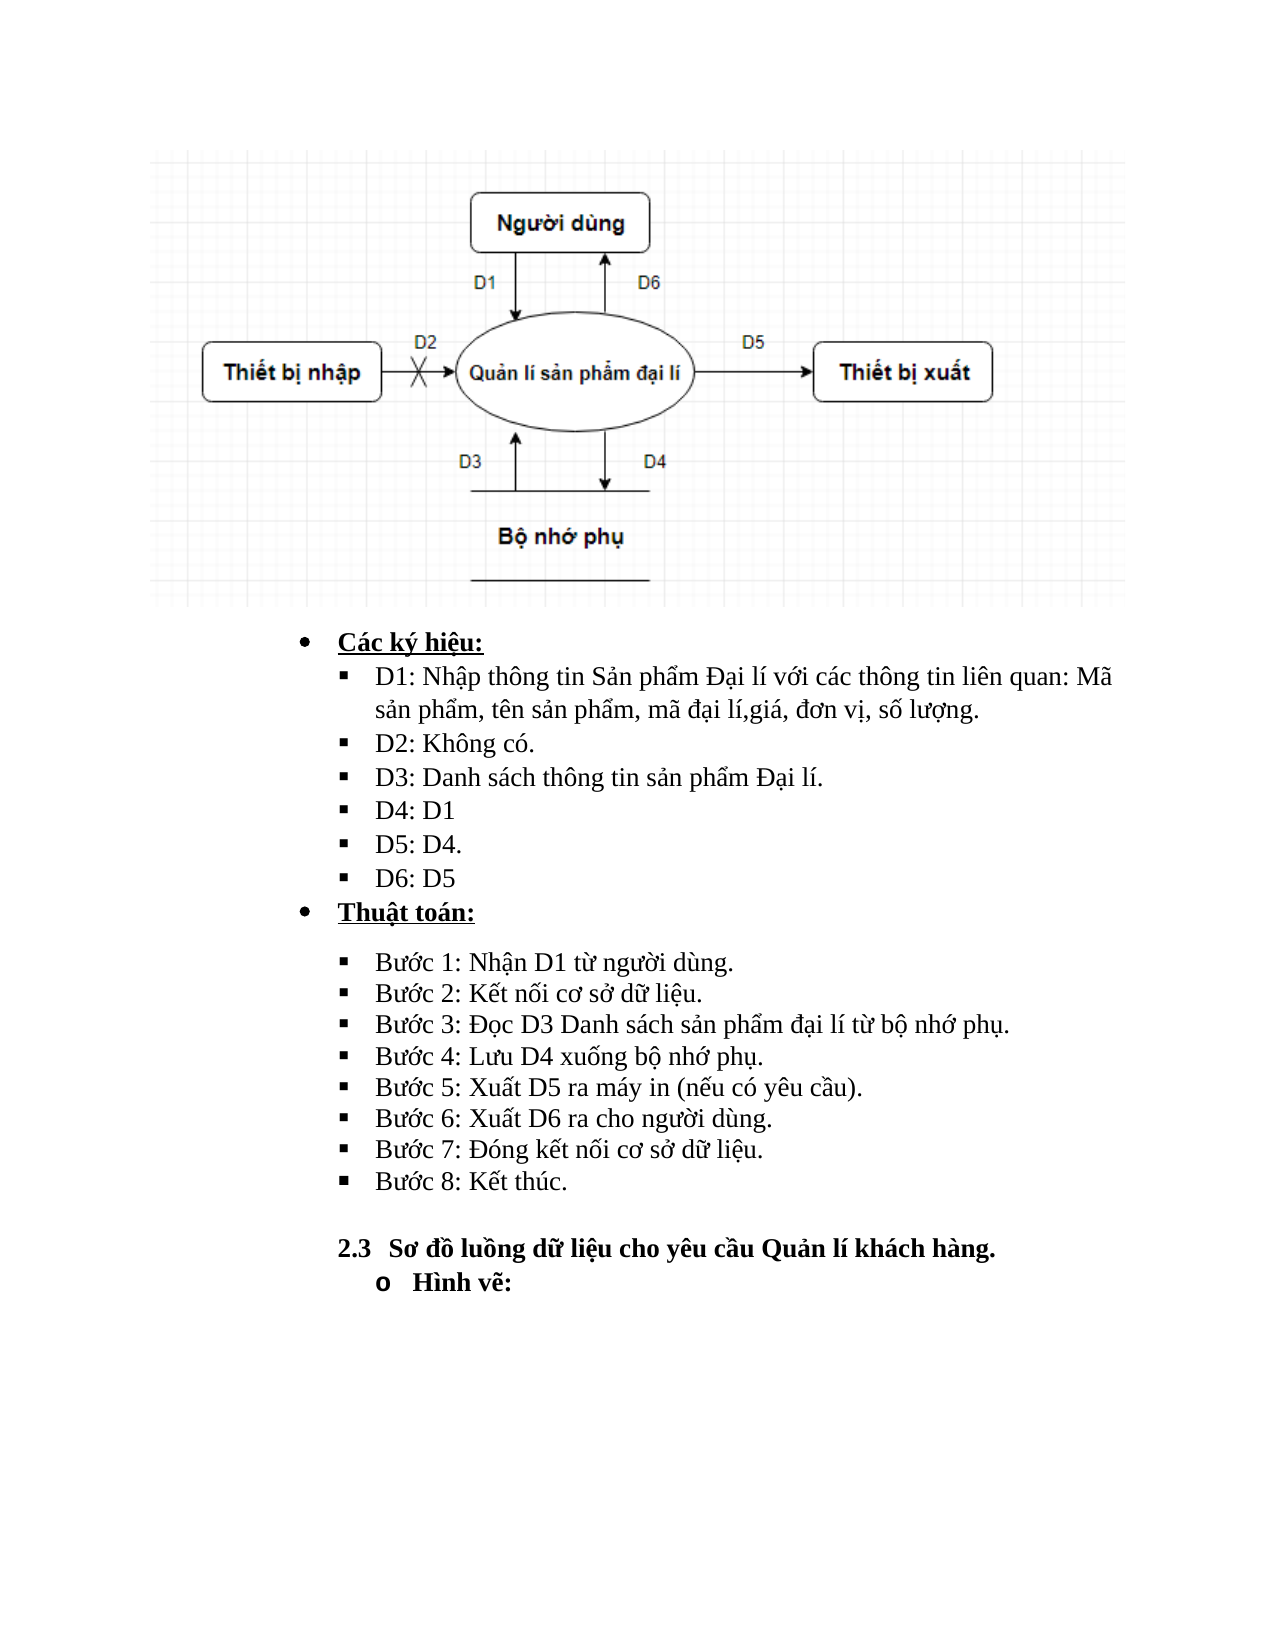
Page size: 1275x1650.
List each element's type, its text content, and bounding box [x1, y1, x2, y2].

list Bước 3: Đọc D3 Danh sách sản phẩm đại lí từ bộ nhớ phụ. [337, 1009, 1125, 1040]
list D5: D4. [337, 828, 1125, 859]
list D3: Danh sách thông tin sản phẩm Đại lí. [337, 761, 1125, 792]
list Bước 1: Nhận D1 từ người dùng. [337, 946, 1125, 977]
list Bước 4: Lưu D4 xuống bộ nhớ phụ. [337, 1040, 1125, 1071]
list Các ký hiệu: [300, 626, 1125, 657]
list Bước 2: Kết nối cơ sở dữ liệu. [337, 977, 1125, 1009]
list Thuật toán: [300, 896, 1125, 927]
list D2: Không có. [337, 727, 1125, 758]
list Hình vẽ: [375, 1266, 1125, 1299]
list Sơ đồ luồng dữ liệu cho yêu cầu Quản lí khách hàng. [337, 1232, 1125, 1263]
list D1: Nhập thông tin Sản phẩm Đại lí với các thông tin liên quan: Mã sản phẩm, tên sản phẩm, mã đại lí,giá, đơn vị, số lượng. [337, 660, 1125, 724]
picture [150, 150, 1125, 607]
list Bước 7: Đóng kết nối cơ sở dữ liệu. [337, 1134, 1125, 1165]
list D6: D5 [337, 862, 1125, 893]
list D4: D1 [337, 794, 1125, 826]
list Bước 6: Xuất D6 ra cho người dùng. [337, 1102, 1125, 1134]
list Bước 5: Xuất D5 ra máy in (nếu có yêu cầu). [337, 1071, 1125, 1102]
list Bước 8: Kết thúc. [337, 1165, 1125, 1196]
